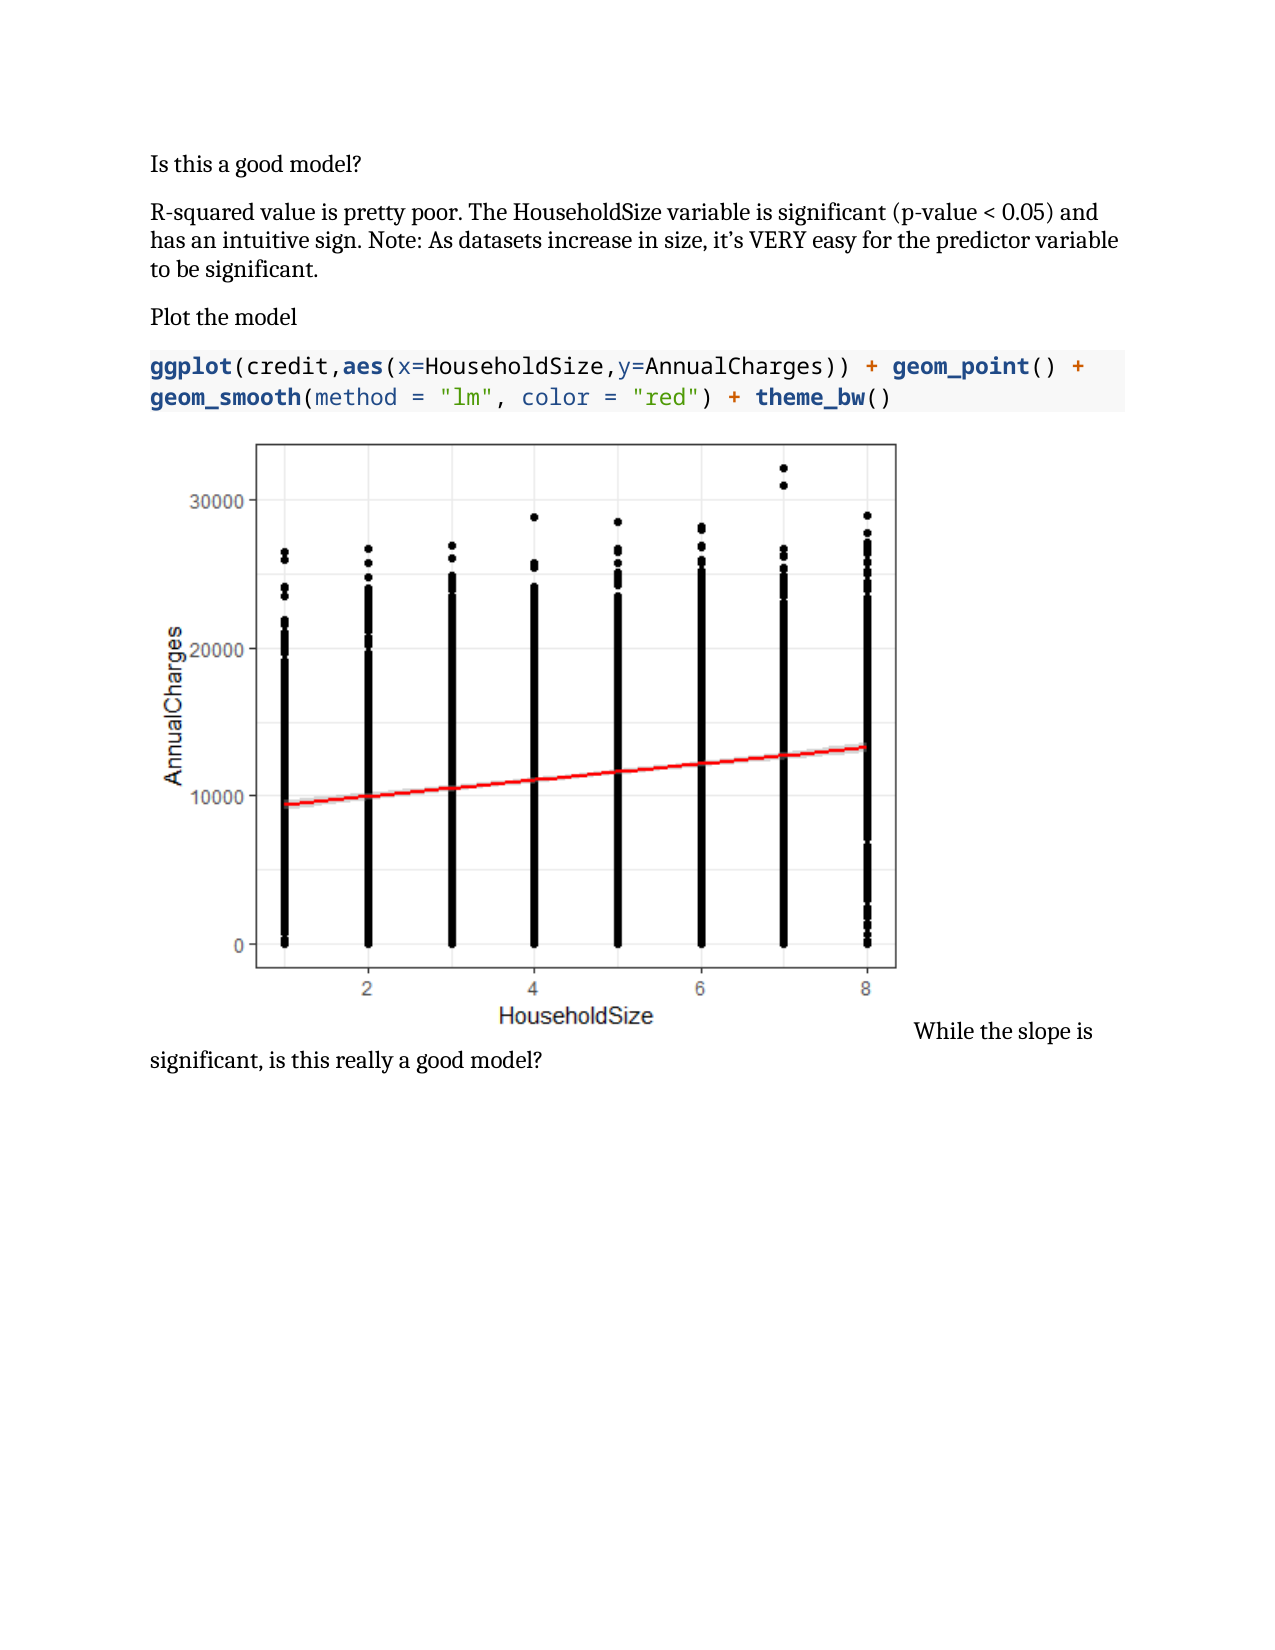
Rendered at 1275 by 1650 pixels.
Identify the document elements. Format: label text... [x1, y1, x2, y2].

text Plot the model [150, 302, 1125, 331]
text Is this a good model? [150, 150, 1125, 179]
text ggplot(credit,aes(x=HouseholdSize,y=AnnualCharges)) + geom_point() + geom_smooth(method = "lm", color = "red") + theme_bw() [892, 350, 1125, 412]
picture [150, 433, 908, 1040]
text R-squared value is pretty poor. The HouseholdSize variable is significant (p-value < 0.05) and has an intuitive sign. Note: As datasets increase in size, it’s VERY easy for the predictor variable to be significant. [150, 197, 1125, 284]
